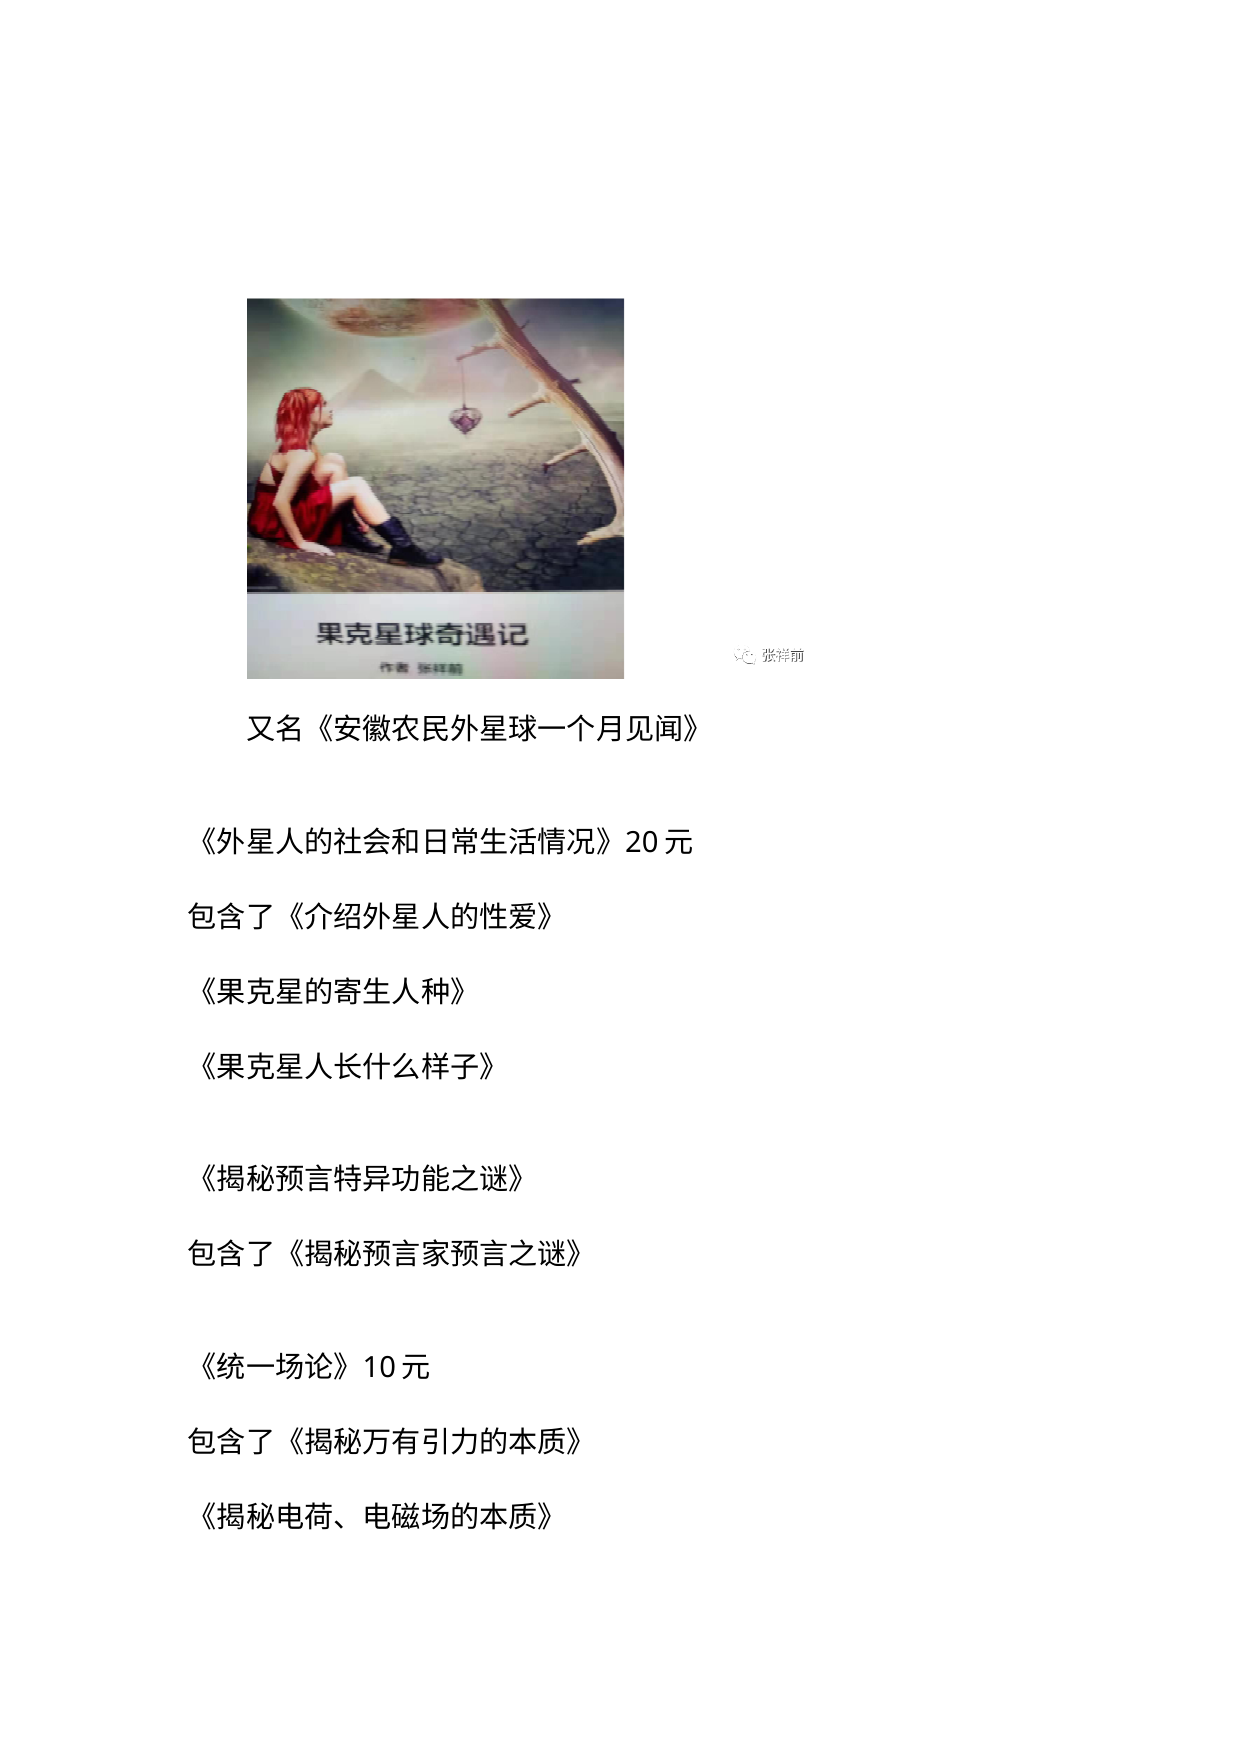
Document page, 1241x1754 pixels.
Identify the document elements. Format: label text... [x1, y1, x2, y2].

text 包含了《揭秘预言家预言之谜》 [187, 1214, 1053, 1289]
text 《揭秘预言特异功能之谜》 [187, 1139, 1053, 1214]
text 《统一场论》10元 [187, 1327, 1053, 1402]
text 包含了《介绍外星人的性爱》 [187, 877, 1053, 952]
text 《外星人的社会和日常生活情况》20元 [187, 802, 1053, 877]
picture [245, 174, 822, 680]
text 《果克星人长什么样子》 [187, 1027, 1053, 1102]
text 包含了《揭秘万有引力的本质》 [187, 1402, 1053, 1477]
text 《果克星的寄生人种》 [187, 952, 1053, 1027]
text 又名《安徽农民外星球一个月见闻》 [187, 689, 1053, 764]
text 《揭秘电荷、电磁场的本质》 [187, 1477, 1053, 1552]
